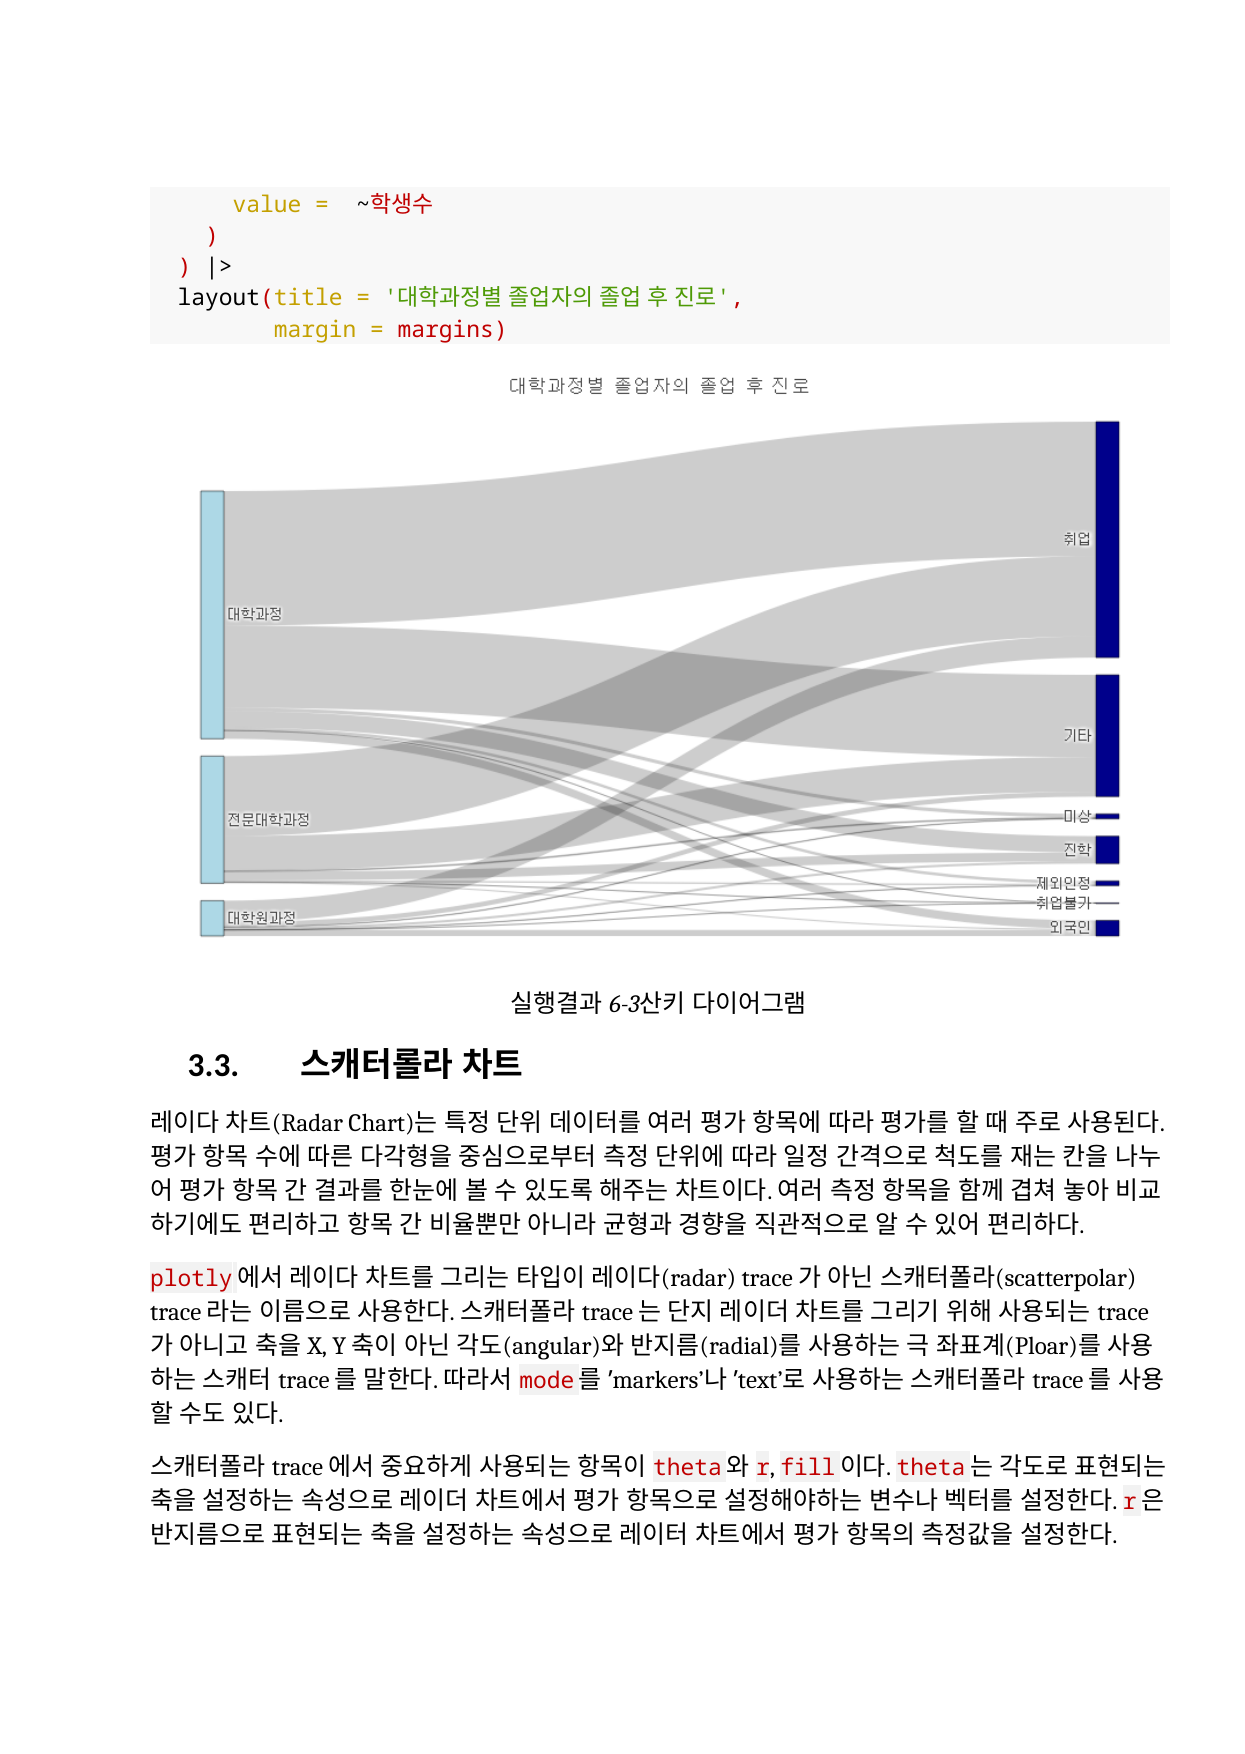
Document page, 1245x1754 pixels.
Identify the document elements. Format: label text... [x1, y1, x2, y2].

picture [172, 364, 1148, 965]
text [150, 187, 1170, 344]
text 레이다 차트(Radar Chart)는 특정 단위 데이터를 여러 평가 항목에 따라 평가를 할 때 주로 사용된다. 평가 항목 수에 따른 다각형을 중심으로부터 측정 단위에 따라 일정 간격으로 척도를 재는 칸을 나누어 평가 항목 간 결과를 한눈에 볼 수 있도록 해주는 차트이다. 여러 측정 항목을 함께 겹쳐 놓아 비교하기에도 편리하고 항목 간 비율뿐만 아니라 균형과 경향을 직관적으로 알 수 있어 편리하다. [150, 1104, 1170, 1241]
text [150, 1448, 1170, 1551]
text plotly에서 레이다 차트를 그리는 타입이 레이다(radar) trace가 아닌 스캐터폴라(scatterpolar) trace라는 이름으로 사용한다. 스캐터폴라 trace는 단지 레이더 차트를 그리기 위해 사용되는 trace가 아니고 축을 X, Y축이 아닌 각도(angular)와 반지름(radial)를 사용하는 극 좌표계(Ploar)를 사용하는 스캐터 trace를 말한다. 따라서 mode를 ’markers’나 ’text’로 사용하는 스캐터폴라 trace를 사용할 수도 있다. [150, 1259, 1170, 1430]
subtitle 스캐터롤라 차트 [187, 1040, 1170, 1086]
text 실행결과 6-산키 다이어그램 [150, 985, 1170, 1019]
